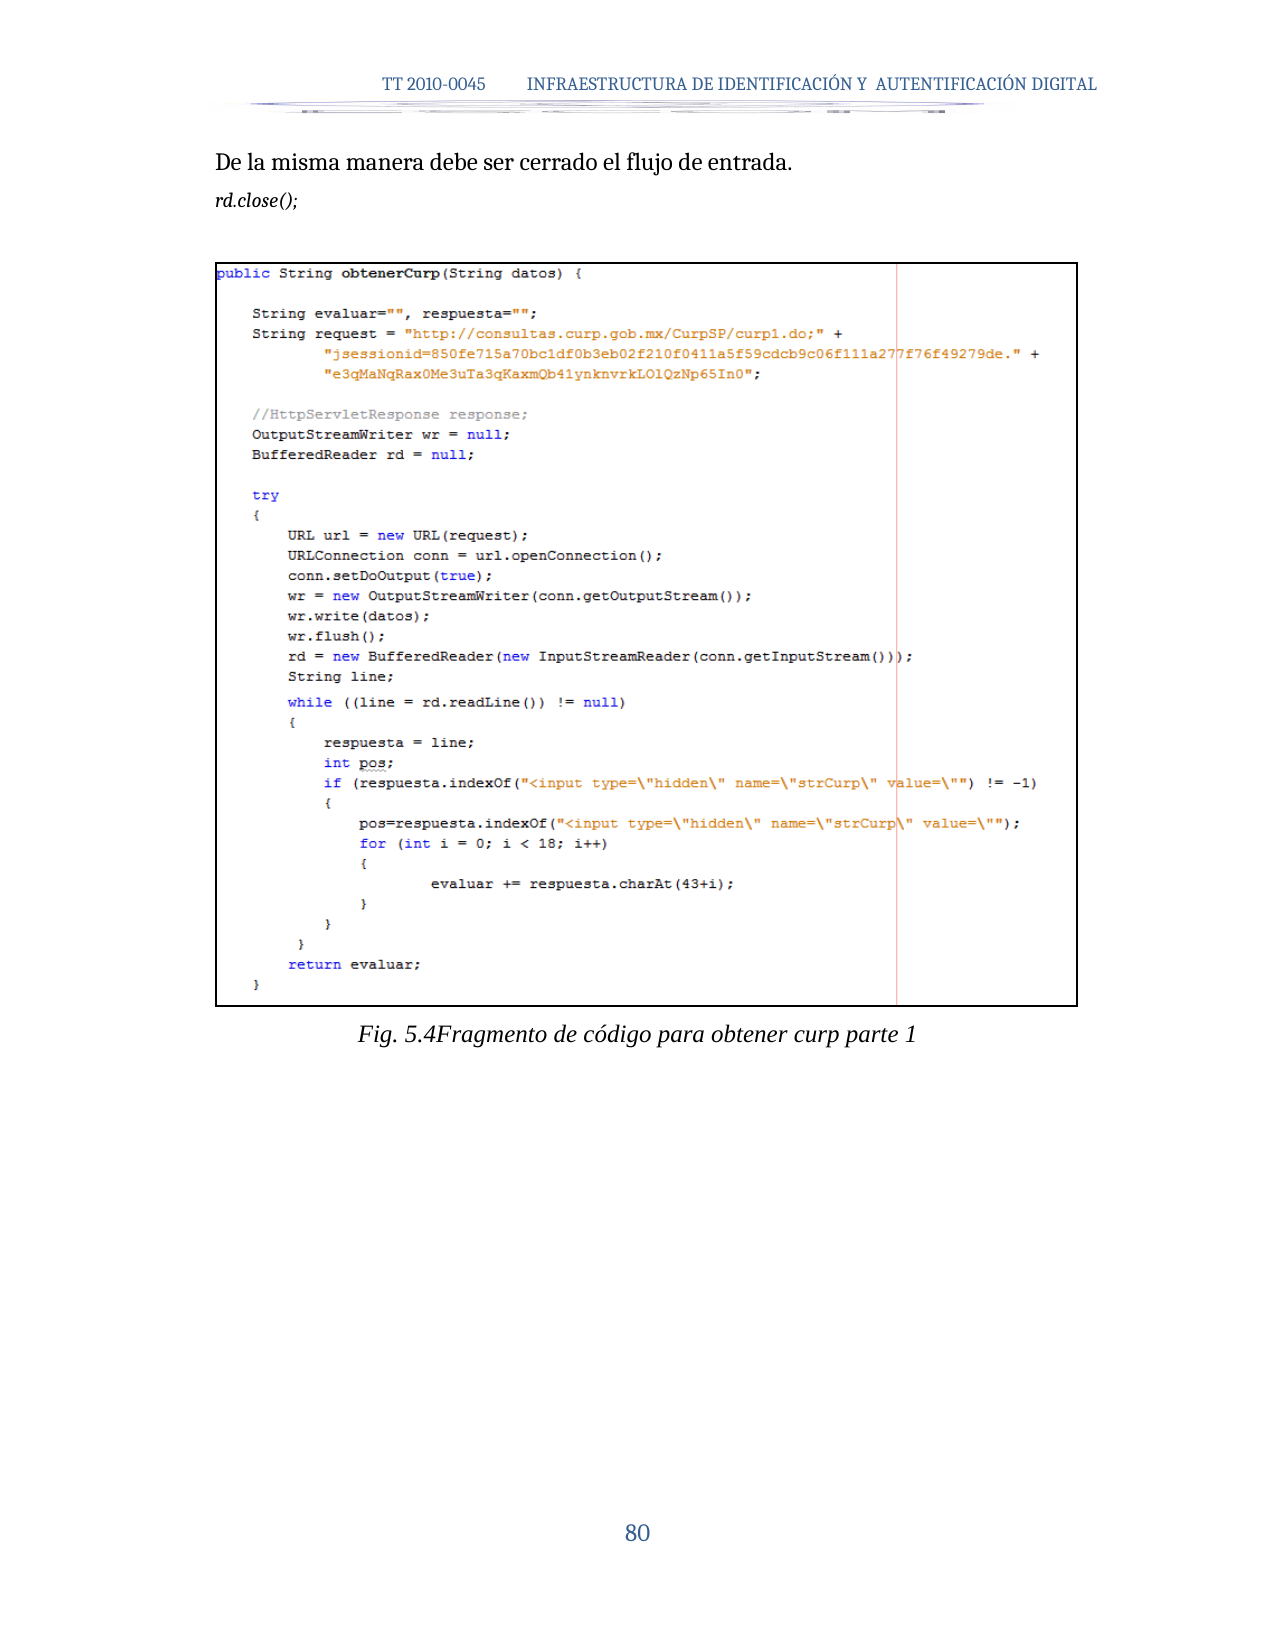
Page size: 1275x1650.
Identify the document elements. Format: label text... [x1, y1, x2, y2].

picture [179, 99, 1074, 114]
text Fig. 5.4Fragmento de código para obtener curp parte 1 [177, 1019, 1098, 1048]
picture [217, 264, 1076, 1005]
text De la misma manera debe ser cerrado el flujo de entrada. [215, 148, 1098, 176]
text rd.close(); [215, 189, 1098, 213]
